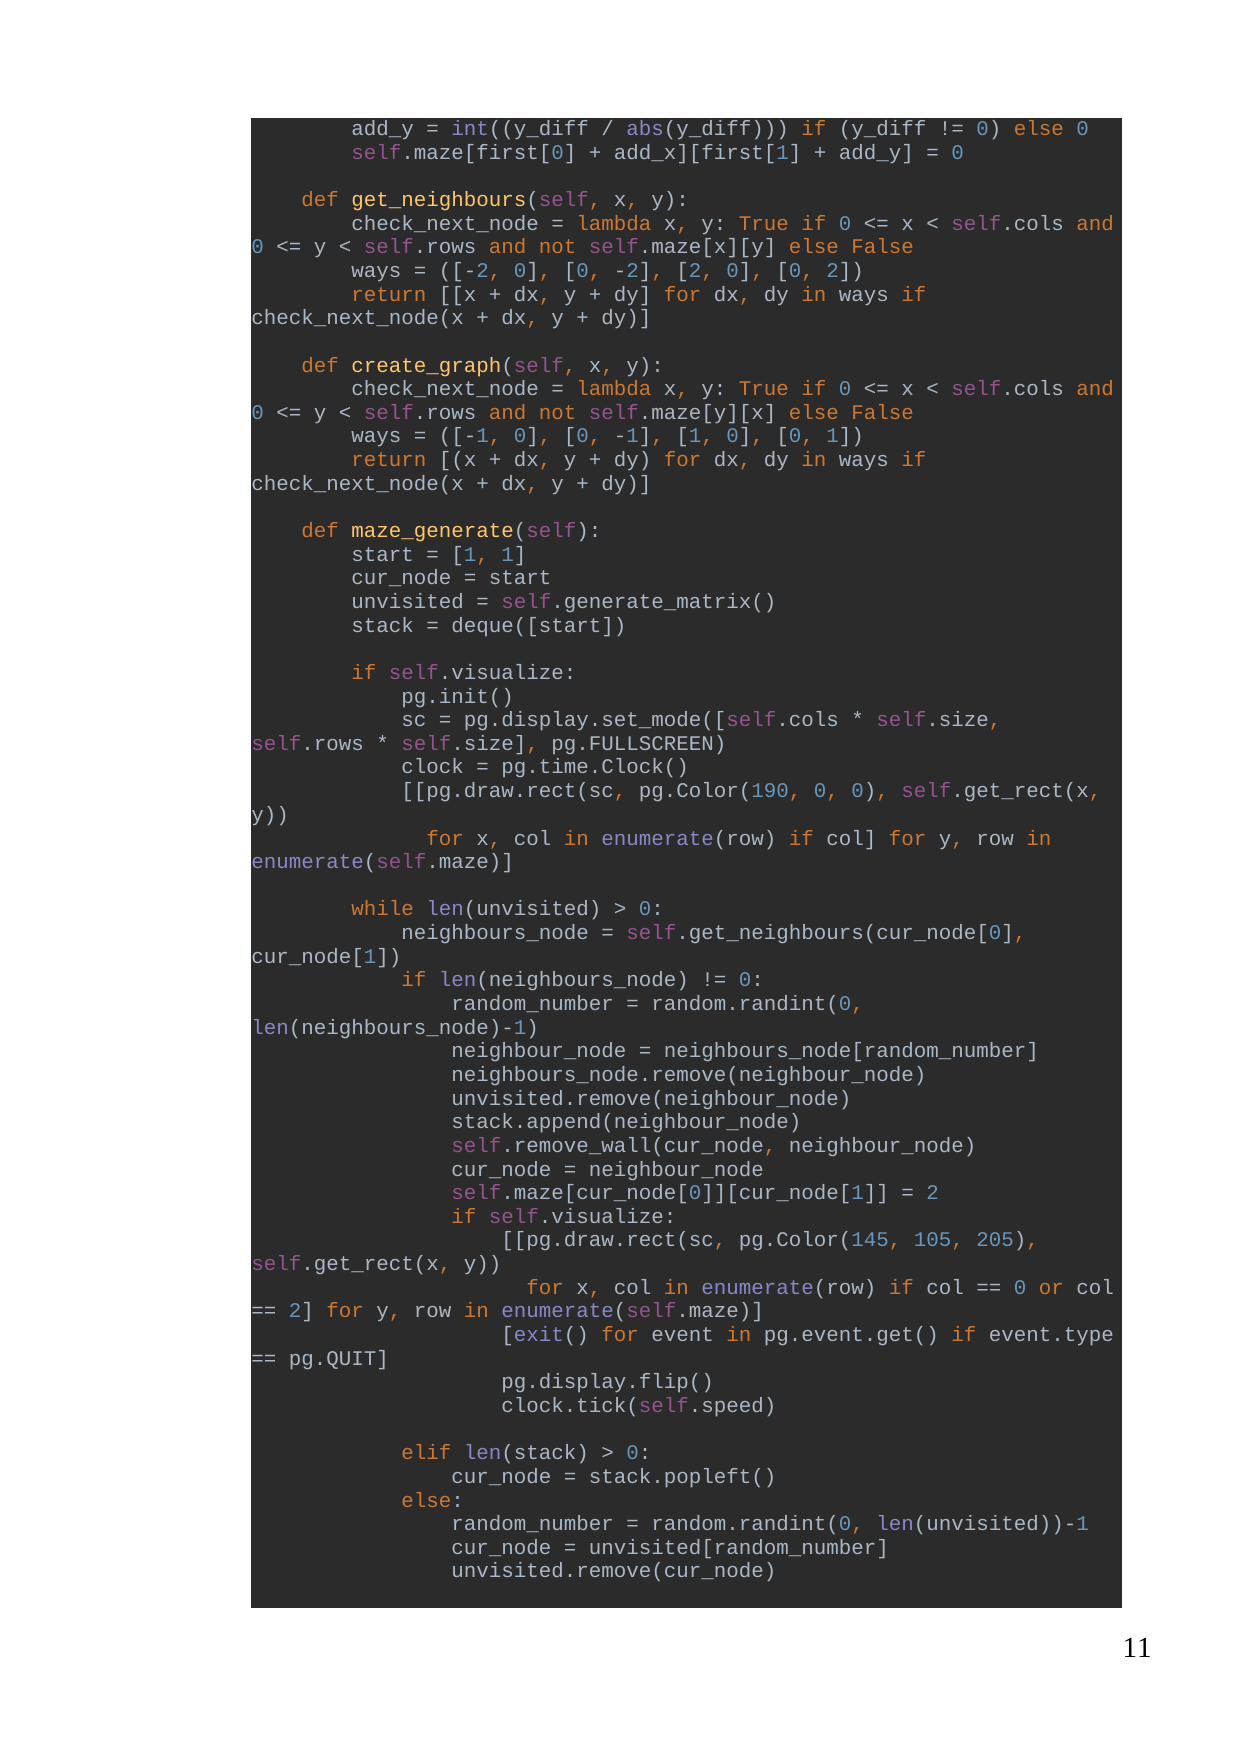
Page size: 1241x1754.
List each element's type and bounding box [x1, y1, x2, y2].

text [251, 118, 1122, 1608]
